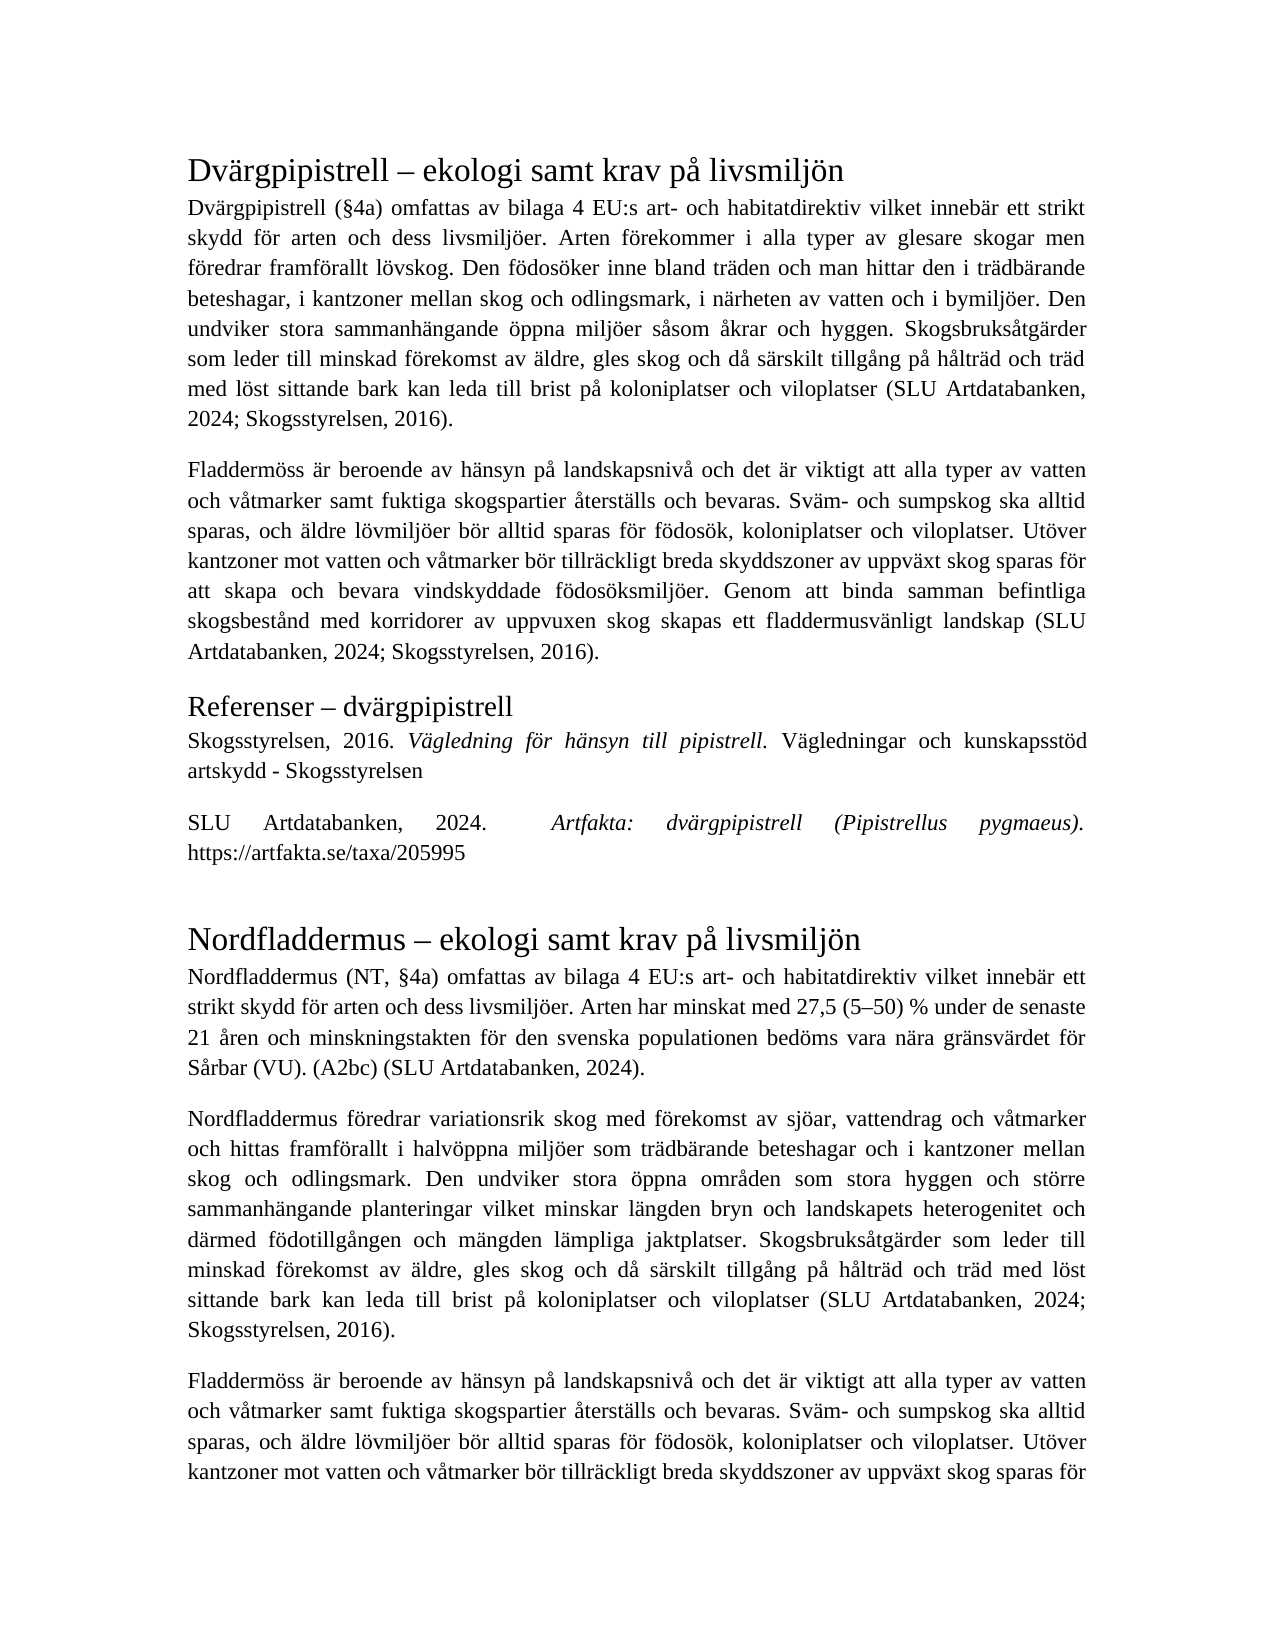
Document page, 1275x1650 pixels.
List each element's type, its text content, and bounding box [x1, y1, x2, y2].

subtitle Nordfladdermus – ekologi samt krav på livsmiljön [187, 919, 1087, 957]
subtitle Dvärgpipistrell – ekologi samt krav på livsmiljön [187, 150, 1087, 188]
text Nordfladdermus (NT, §4a) omfattas av bilaga 4 EU:s art- och habitatdirektiv vilket innebär ett strikt skydd för arten och dess livsmiljöer. Arten har minskat med 27,5 (5–50) % under de senaste 21 åren och minskningstakten för den svenska populationen bedöms vara nära gränsvärdet för Sårbar (VU). (A2bc) (SLU Artdatabanken, 2024). [187, 963, 1087, 1080]
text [187, 1367, 1087, 1484]
text Skogsstyrelsen, 2016. Vägledning för hänsyn till pipistrell. Vägledningar och kunskapsstöd artskydd - Skogsstyrelsen [187, 727, 1087, 784]
text SLU Artdatabanken, 2024. Artfakta: dvärgpipistrell (Pipistrellus pygmaeus). https://artfakta.se/taxa/205995 [187, 809, 1087, 865]
text Nordfladdermus föredrar variationsrik skog med förekomst av sjöar, vattendrag och våtmarker och hittas framförallt i halvöppna miljöer som trädbärande beteshagar och i kantzoner mellan skog och odlingsmark. Den undviker stora öppna områden som stora hyggen och större sammanhängande planteringar vilket minskar längden bryn och landskapets heterogenitet och därmed födotillgången och mängden lämpliga jaktplatser. Skogsbruksåtgärder som leder till minskad förekomst av äldre, gles skog och då särskilt tillgång på hålträd och träd med löst sittande bark kan leda till brist på koloniplatser och viloplatser (SLU Artdatabanken, 2024; Skogsstyrelsen, 2016). [187, 1105, 1087, 1343]
text Dvärgpipistrell (§4a) omfattas av bilaga 4 EU:s art- och habitatdirektiv vilket innebär ett strikt skydd för arten och dess livsmiljöer. Arten förekommer i alla typer av glesare skogar men föredrar framförallt lövskog. Den födosöker inne bland träden och man hittar den i trädbärande beteshagar, i kantzoner mellan skog och odlingsmark, i närheten av vatten och i bymiljöer. Den undviker stora sammanhängande öppna miljöer såsom åkrar och hyggen. Skogsbruksåtgärder som leder till minskad förekomst av äldre, gles skog och då särskilt tillgång på hålträd och träd med löst sittande bark kan leda till brist på koloniplatser och viloplatser (SLU Artdatabanken, 2024; Skogsstyrelsen, 2016). [187, 194, 1087, 432]
subtitle Referenser – dvärgpipistrell [187, 689, 1087, 722]
